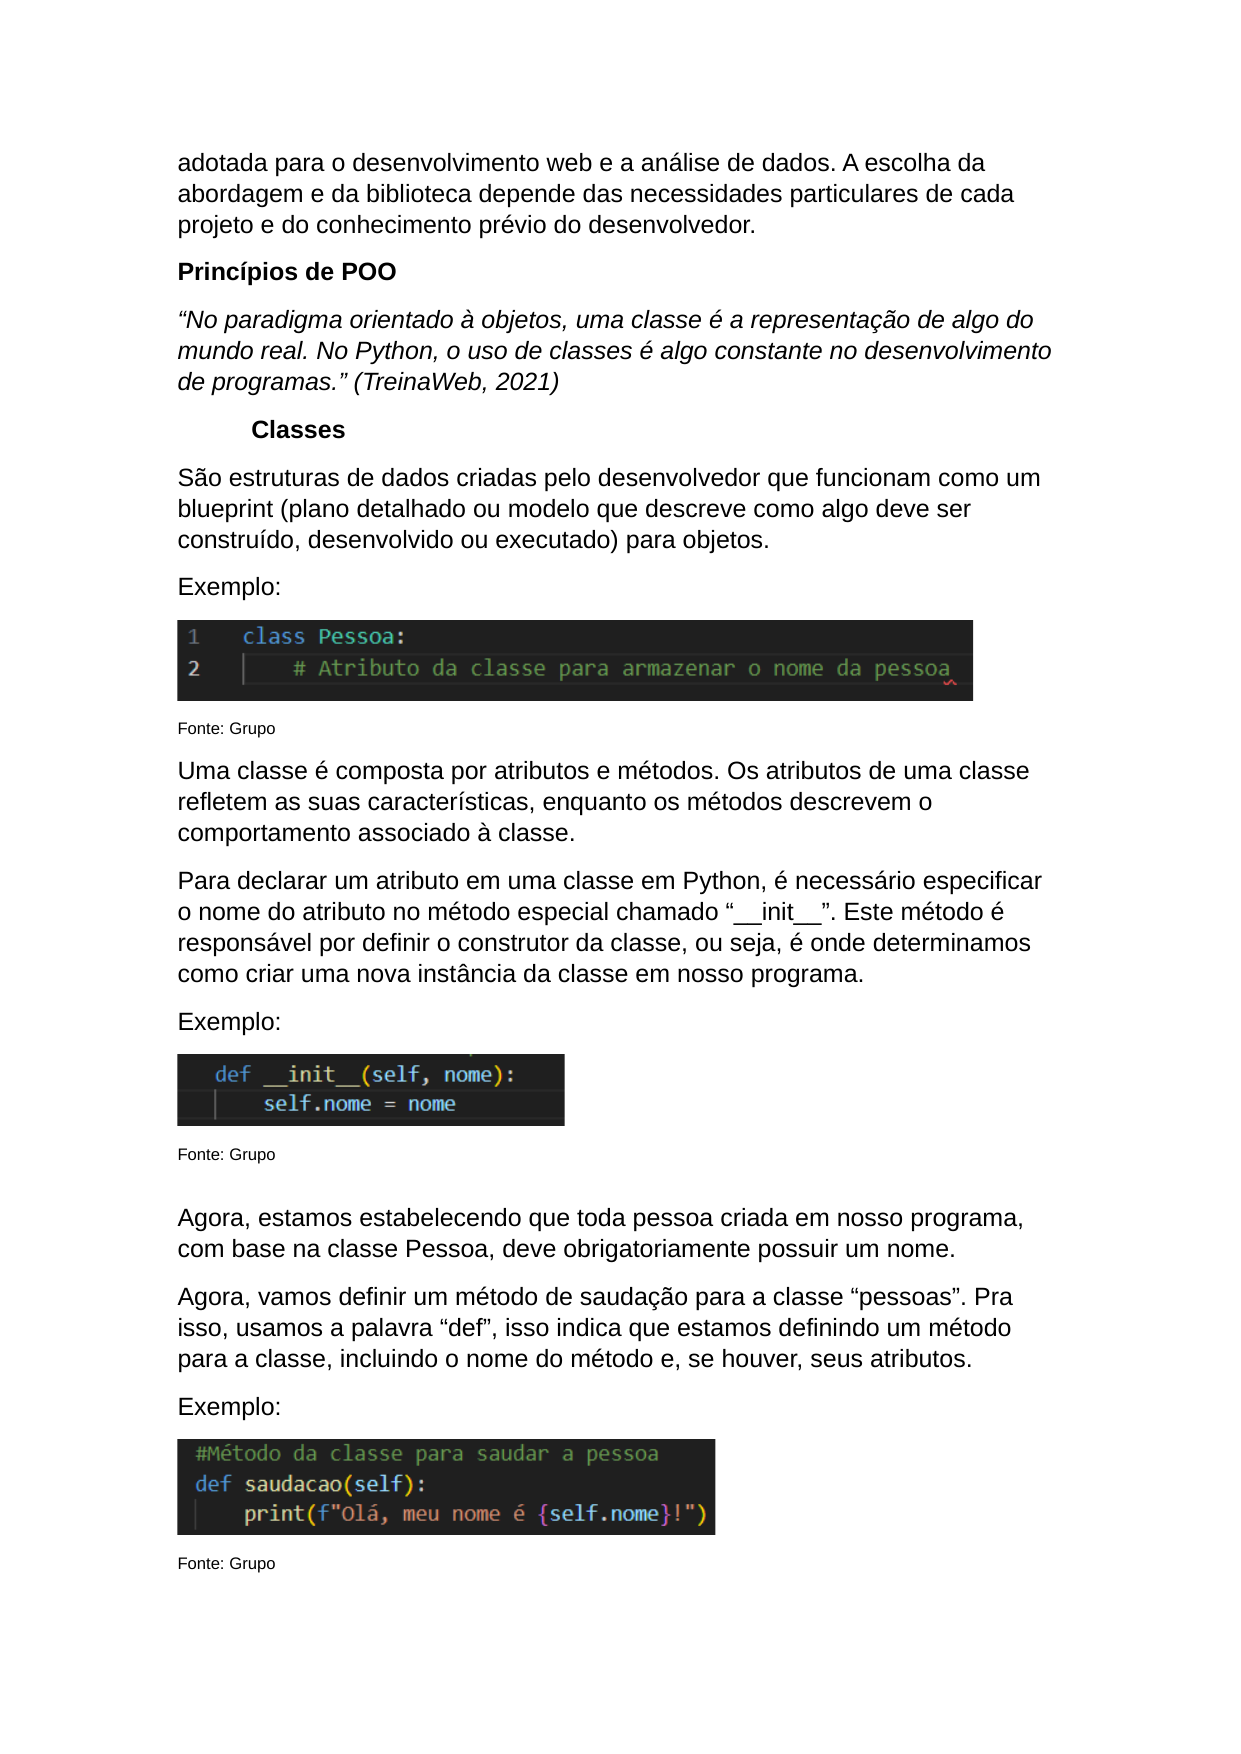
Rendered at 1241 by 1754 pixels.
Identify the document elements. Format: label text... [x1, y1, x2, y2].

text Exemplo: [177, 1007, 1063, 1036]
text Fonte: Grupo [177, 1145, 1063, 1164]
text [177, 148, 1063, 238]
text Fonte: Grupo [177, 1553, 1063, 1573]
text Exemplo: [177, 572, 1063, 601]
picture [177, 1054, 565, 1126]
picture [177, 620, 974, 701]
text Classes [177, 415, 1063, 444]
text Princípios de POO [177, 257, 1063, 286]
picture [177, 1439, 716, 1535]
text Exemplo: [177, 1392, 1063, 1421]
text São estruturas de dados criadas pelo desenvolvedor que funcionam como um blueprint (plano detalhado ou modelo que descreve como algo deve ser construído, desenvolvido ou executado) para objetos. [177, 463, 1063, 553]
text “No paradigma orientado à objetos, uma classe é a representação de algo do mundo real. No Python, o uso de classes é algo constante no desenvolvimento de programas.” (TreinaWeb, 2021) [177, 305, 1063, 396]
text Fonte: Grupo [177, 719, 1063, 738]
text Agora, vamos definir um método de saudação para a classe “pessoas”. Pra isso, usamos a palavra “def”, isso indica que estamos definindo um método para a classe, incluindo o nome do método e, se houver, seus atributos. [177, 1282, 1063, 1373]
text Uma classe é composta por atributos e métodos. Os atributos de uma classe refletem as suas características, enquanto os métodos descrevem o comportamento associado à classe. [177, 756, 1063, 847]
text Agora, estamos estabelecendo que toda pessoa criada em nosso programa, com base na classe Pessoa, deve obrigatoriamente possuir um nome. [177, 1182, 1063, 1263]
text Para declarar um atributo em uma classe em Python, é necessário especificar o nome do atributo no método especial chamado “__init__”. Este método é responsável por definir o construtor da classe, ou seja, é onde determinamos como criar uma nova instância da classe em nosso programa. [177, 866, 1063, 988]
